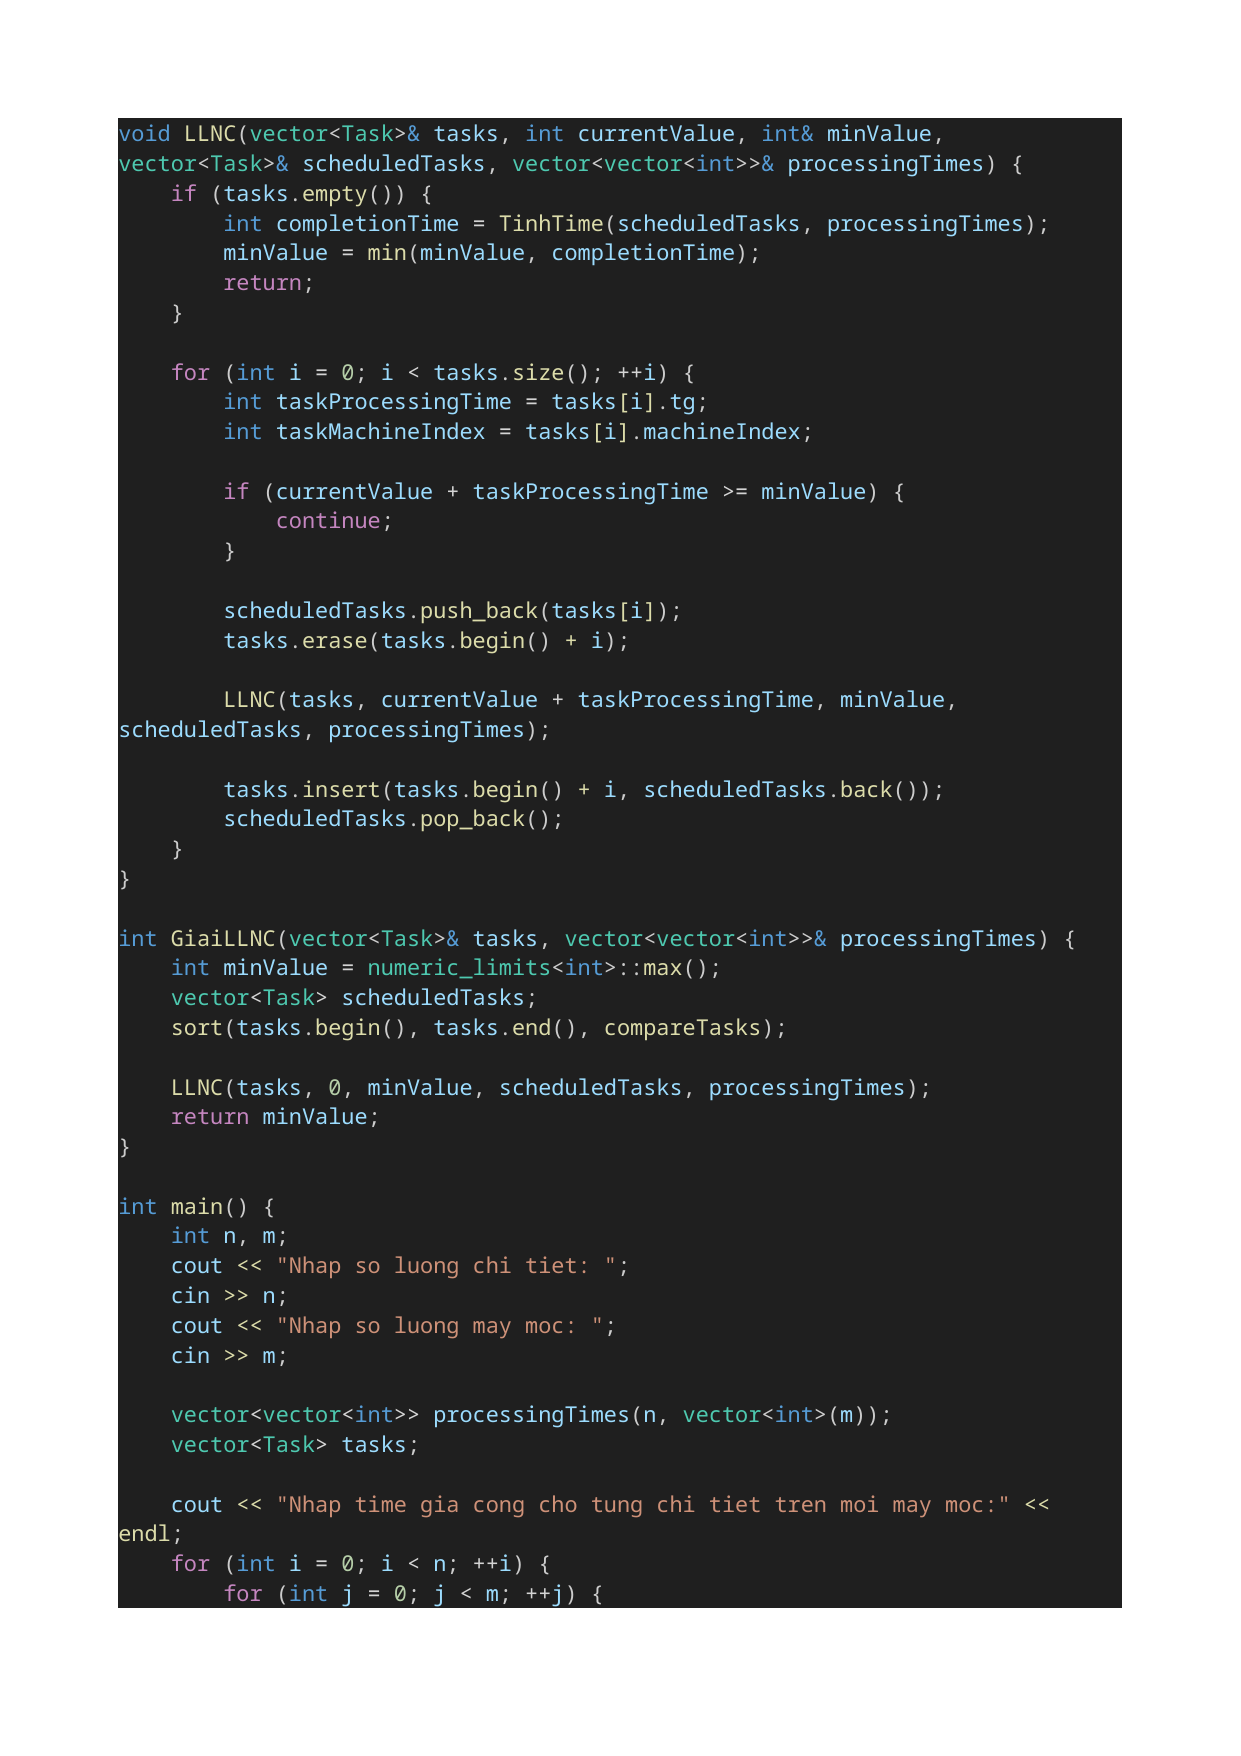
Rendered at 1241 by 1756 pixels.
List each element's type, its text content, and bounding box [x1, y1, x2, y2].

text void LLNC(vector<Task>& tasks, int currentValue, int& minValue, vector<Task>& scheduledTasks, vector<vector<int>>& processingTimes) { [118, 118, 1122, 178]
text int completionTime = TinhTime(scheduledTasks, processingTimes); [118, 207, 1122, 237]
text for (int i = 0; i < tasks.size(); ++i) { [118, 356, 1122, 386]
text return; [118, 267, 1122, 297]
text vector<Task> tasks; [118, 1429, 1122, 1459]
text continue; [118, 505, 1122, 535]
text } [118, 297, 1122, 327]
text int taskProcessingTime = tasks[i].tg; [118, 386, 1122, 416]
text cout << "Nhap so luong chi tiet: "; [118, 1250, 1122, 1280]
text int main() { [118, 1191, 1122, 1220]
text if (currentValue + taskProcessingTime >= minValue) { [118, 476, 1122, 505]
text for (int j = 0; j < m; ++j) { [118, 1578, 1122, 1608]
text vector<vector<int>> processingTimes(n, vector<int>(m)); [118, 1399, 1122, 1429]
text scheduledTasks.push_back(tasks[i]); [118, 595, 1122, 624]
text LLNC(tasks, 0, minValue, scheduledTasks, processingTimes); [118, 1071, 1122, 1101]
text int GiaiLLNC(vector<Task>& tasks, vector<vector<int>>& processingTimes) { [118, 922, 1122, 952]
text cout << "Nhap time gia cong cho tung chi tiet tren moi may moc:" << endl; [118, 1488, 1122, 1548]
text sort(tasks.begin(), tasks.end(), compareTasks); [118, 1012, 1122, 1042]
text tasks.insert(tasks.begin() + i, scheduledTasks.back()); [118, 773, 1122, 803]
text minValue = min(minValue, completionTime); [118, 237, 1122, 267]
text } [118, 1131, 1122, 1161]
text return minValue; [118, 1101, 1122, 1131]
text if (tasks.empty()) { [118, 178, 1122, 207]
text for (int i = 0; i < n; ++i) { [118, 1548, 1122, 1578]
text LLNC(tasks, currentValue + taskProcessingTime, minValue, scheduledTasks, processingTimes); [118, 684, 1122, 744]
text } [118, 863, 1122, 893]
text int taskMachineIndex = tasks[i].machineIndex; [118, 416, 1122, 446]
text cin >> m; [118, 1339, 1122, 1369]
text int n, m; [118, 1220, 1122, 1250]
text int minValue = numeric_limits<int>::max(); [118, 952, 1122, 982]
text } [118, 535, 1122, 565]
text vector<Task> scheduledTasks; [118, 982, 1122, 1012]
text cin >> n; [118, 1280, 1122, 1310]
text } [118, 833, 1122, 863]
text tasks.erase(tasks.begin() + i); [118, 624, 1122, 654]
text scheduledTasks.pop_back(); [118, 803, 1122, 833]
text cout << "Nhap so luong may moc: "; [118, 1310, 1122, 1339]
